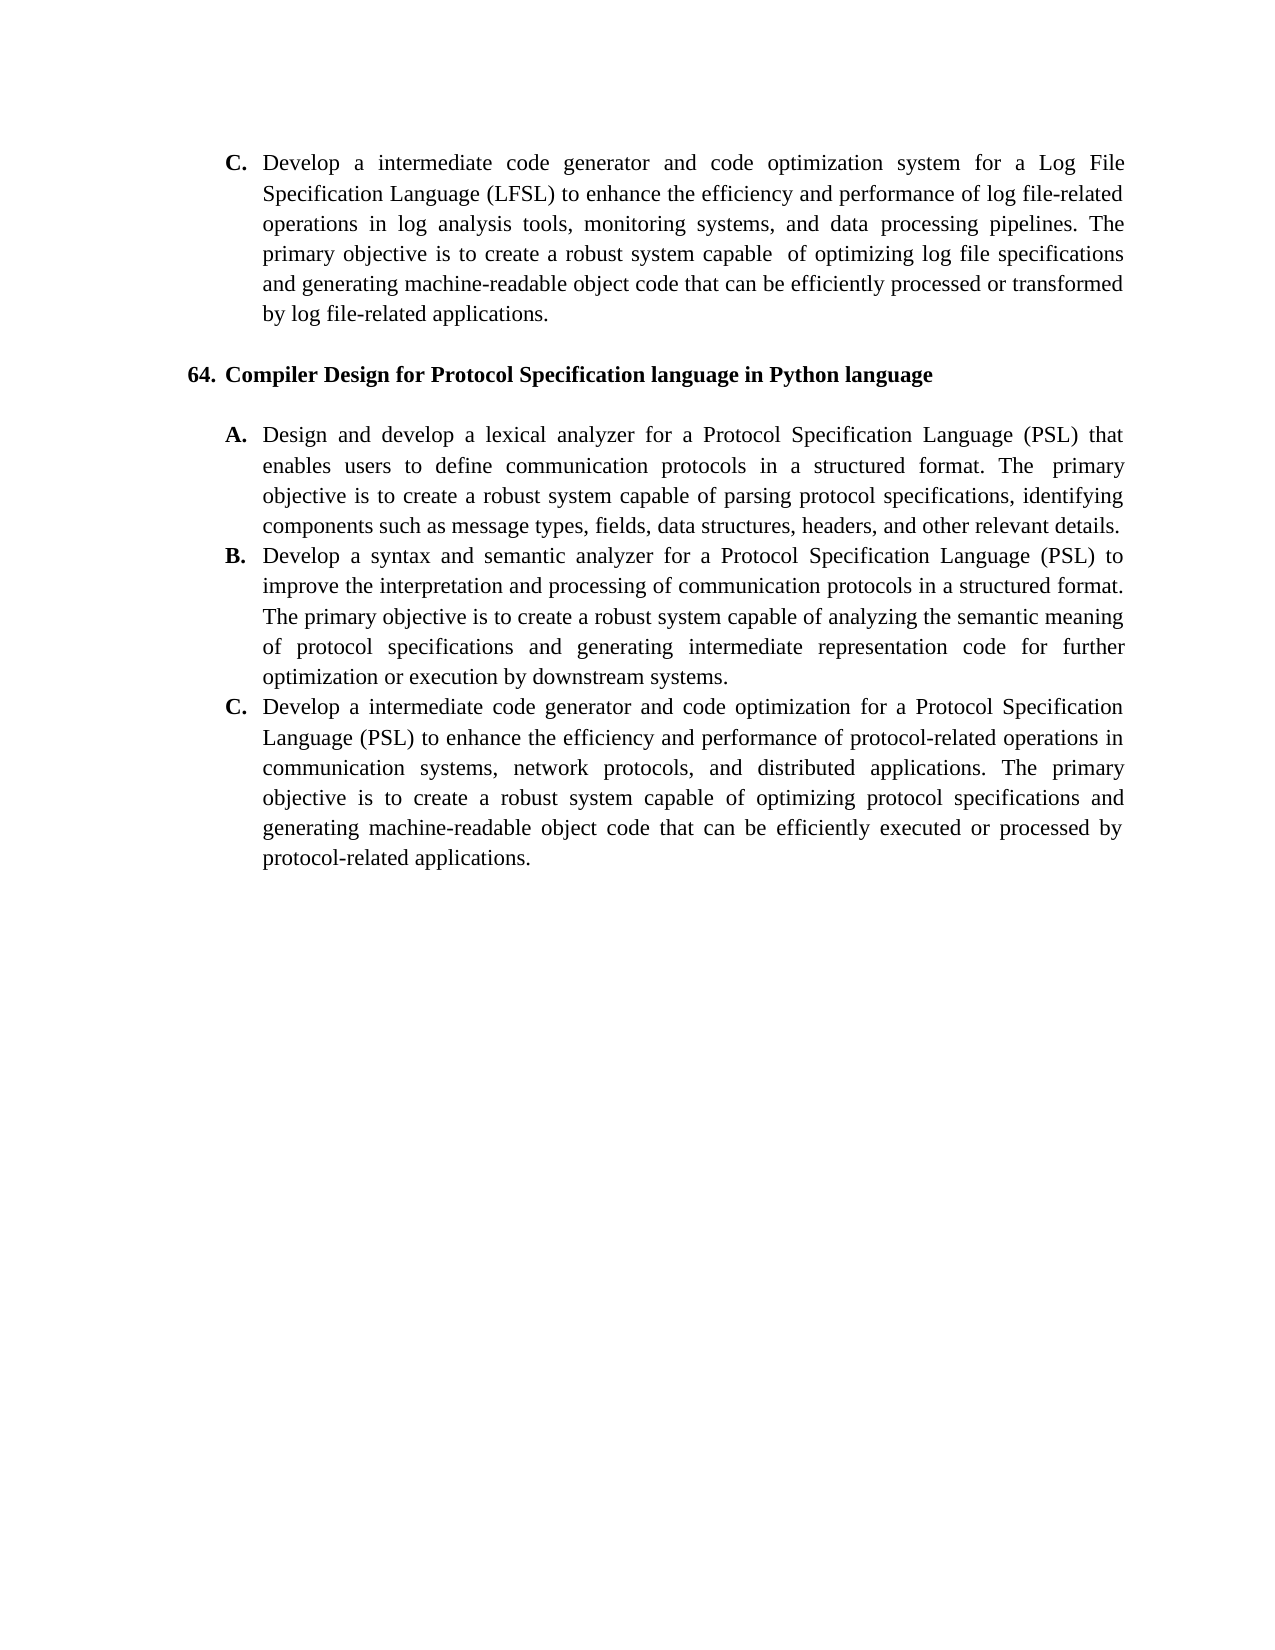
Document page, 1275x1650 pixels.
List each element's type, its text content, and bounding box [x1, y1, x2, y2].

list Develop a intermediate code generator and code optimization for a Protocol Specification Language (PSL) to enhance the efficiency and performance of protocol-related operations in communication systems, network protocols, and distributed applications. The primary objective is to create a robust system capable of optimizing protocol specifications and generating machine-readable object code that can be efficiently executed or processed by protocol-related applications. [225, 693, 1125, 871]
list Develop a intermediate code generator and code optimization system for a Log File Specification Language (LFSL) to enhance the efficiency and performance of log file-related operations in log analysis tools, monitoring systems, and data processing pipelines. The primary objective is to create a robust system capable of optimizing log file specifications and generating machine-readable object code that can be efficiently processed or transformed by log file-related applications. [225, 149, 1125, 327]
list Develop a syntax and semantic analyzer for a Protocol Specification Language (PSL) to improve the interpretation and processing of communication protocols in a structured format. The primary objective is to create a robust system capable of analyzing the semantic meaning of protocol specifications and generating intermediate representation code for further optimization or execution by downstream systems. [225, 542, 1125, 689]
list Design and develop a lexical analyzer for a Protocol Specification Language (PSL) that enables users to define communication protocols in a structured format. The primary objective is to create a robust system capable of parsing protocol specifications, identifying components such as message types, fields, data structures, headers, and other relevant details. [225, 422, 1125, 538]
subtitle Compiler Design for Protocol Specification language in Python language [187, 362, 1135, 388]
